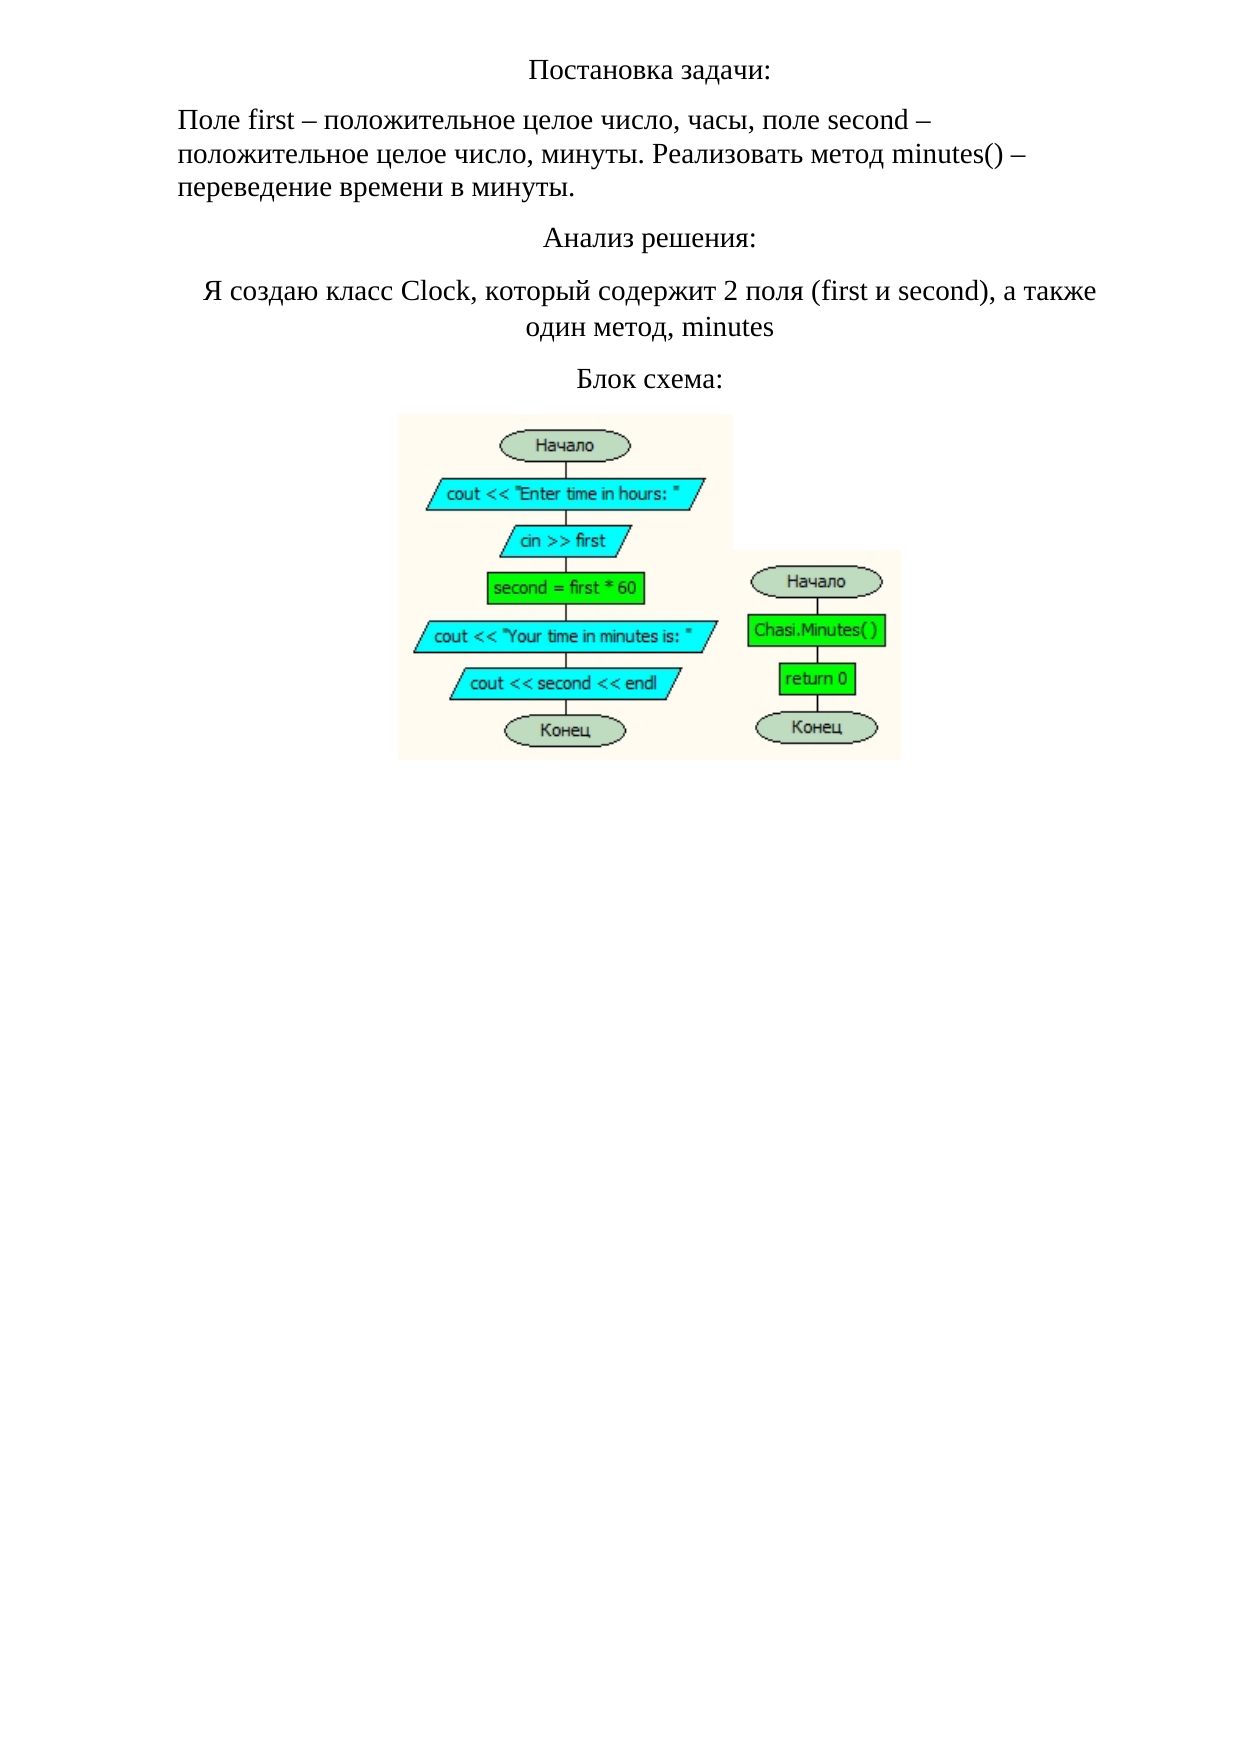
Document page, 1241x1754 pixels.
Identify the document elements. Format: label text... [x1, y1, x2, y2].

text Я создаю класс Clock, который содержит 2 поля (first и second), а также один метод, minutes [177, 273, 1122, 342]
text Постановка задачи: [177, 52, 1122, 86]
text Поле first – положительное целое число, часы, поле second – положительное целое число, минуты. Реализовать метод minutes() – переведение времени в минуты. [177, 102, 1122, 203]
text Анализ решения: [177, 220, 1122, 253]
text Блок схема: [177, 362, 1122, 395]
picture [398, 414, 902, 760]
